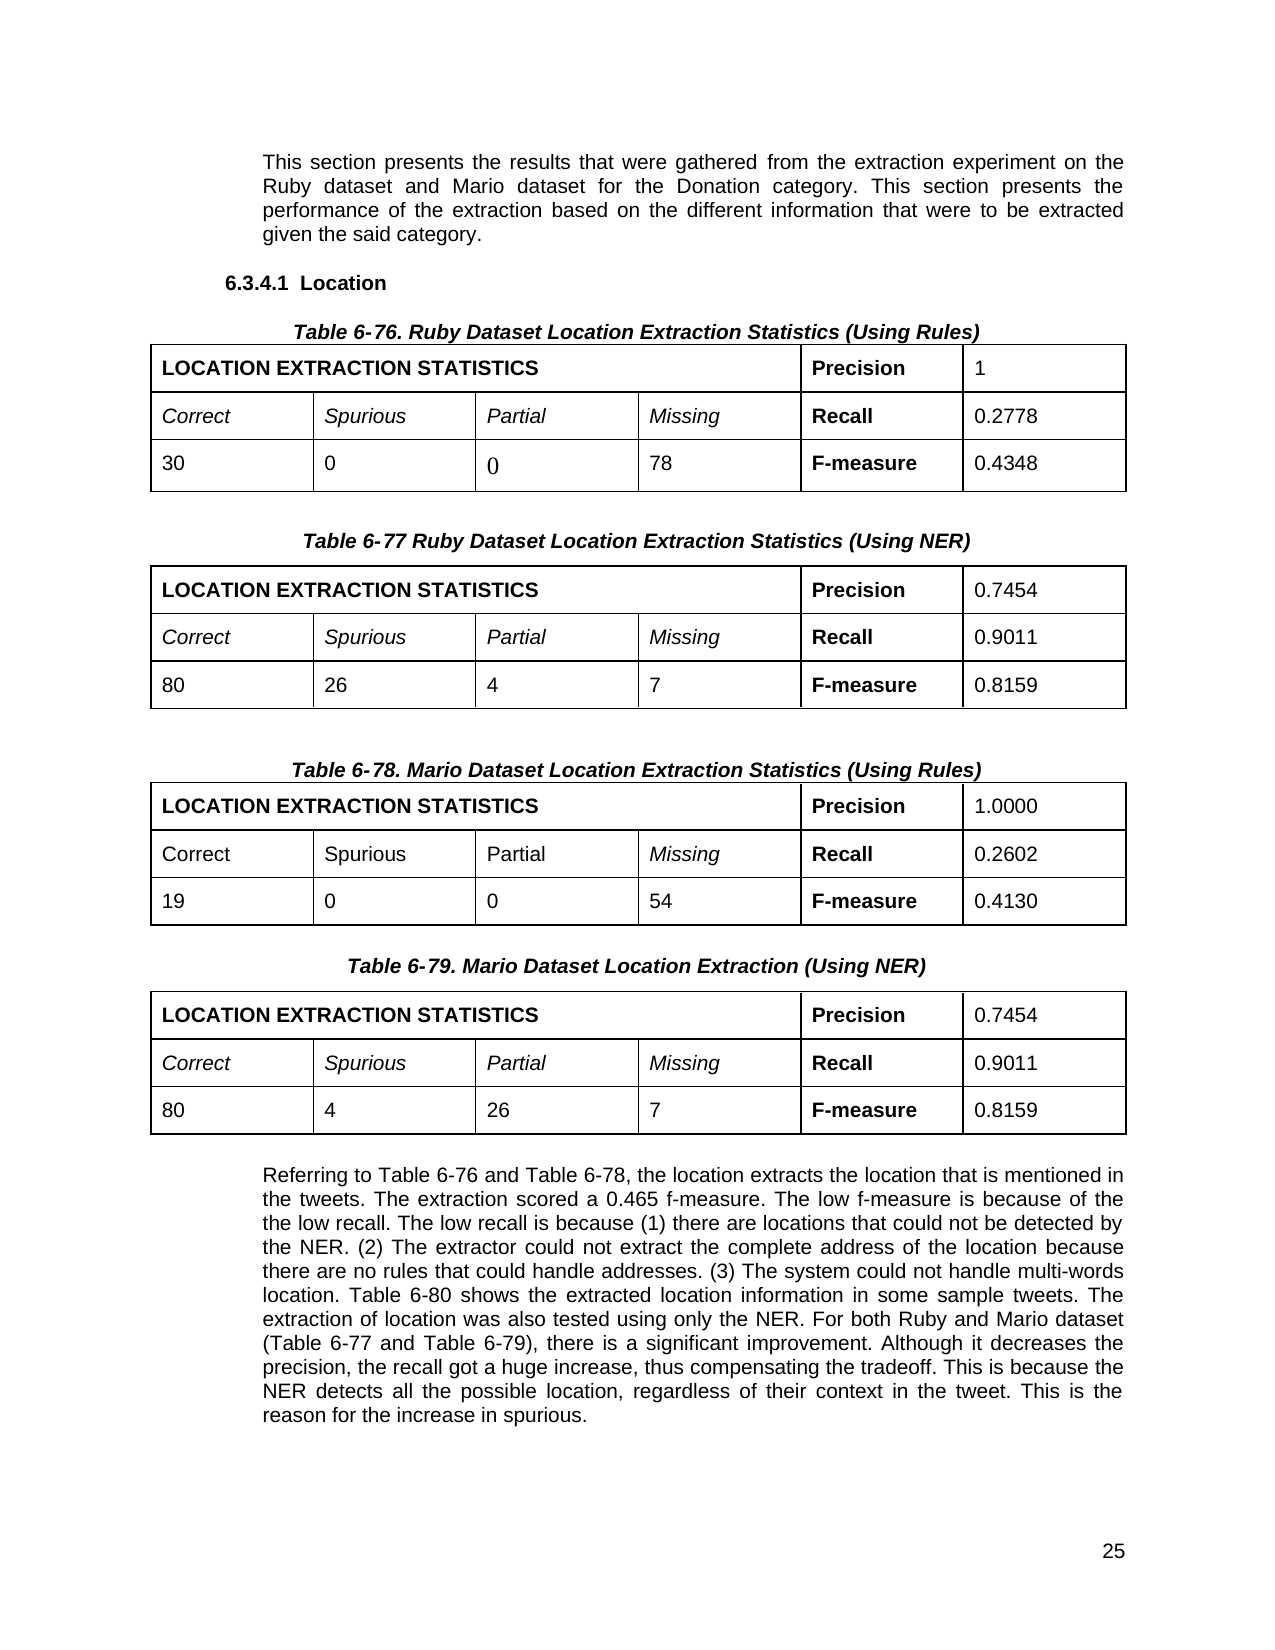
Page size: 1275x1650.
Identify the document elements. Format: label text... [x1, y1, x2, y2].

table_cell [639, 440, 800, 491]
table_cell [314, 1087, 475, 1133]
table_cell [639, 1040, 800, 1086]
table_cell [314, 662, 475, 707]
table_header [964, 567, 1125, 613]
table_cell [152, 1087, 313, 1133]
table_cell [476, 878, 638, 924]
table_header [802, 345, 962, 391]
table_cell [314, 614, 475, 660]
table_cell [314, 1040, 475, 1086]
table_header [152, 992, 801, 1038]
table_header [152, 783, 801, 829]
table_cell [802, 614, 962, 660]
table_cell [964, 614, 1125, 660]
text Table 6-55 Ruby Dataset Location Extraction Statistics (Using NER) [150, 529, 1125, 553]
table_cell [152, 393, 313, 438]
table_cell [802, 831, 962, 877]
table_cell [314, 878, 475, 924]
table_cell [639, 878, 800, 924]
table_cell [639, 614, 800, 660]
text Table 6-57. Mario Dataset Location Extraction (Using NER) [150, 954, 1125, 978]
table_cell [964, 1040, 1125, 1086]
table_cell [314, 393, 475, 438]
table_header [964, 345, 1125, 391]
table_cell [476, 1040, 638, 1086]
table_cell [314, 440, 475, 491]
subtitle Location [225, 271, 1125, 295]
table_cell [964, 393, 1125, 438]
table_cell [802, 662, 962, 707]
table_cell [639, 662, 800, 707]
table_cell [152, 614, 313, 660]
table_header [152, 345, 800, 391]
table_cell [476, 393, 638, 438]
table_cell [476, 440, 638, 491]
text This section presents the results that were gathered from the extraction experiment on the Ruby dataset and Mario dataset for the Donation category. This section presents the performance of the extraction based on the different information that were to be extracted given the said category. [262, 150, 1125, 246]
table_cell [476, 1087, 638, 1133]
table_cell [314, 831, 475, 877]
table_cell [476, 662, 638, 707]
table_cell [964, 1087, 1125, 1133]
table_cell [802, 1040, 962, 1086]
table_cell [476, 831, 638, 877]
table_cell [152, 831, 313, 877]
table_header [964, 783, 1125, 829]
text Table 6-54. Ruby Dataset Location Extraction Statistics (Using Rules) [150, 320, 1125, 344]
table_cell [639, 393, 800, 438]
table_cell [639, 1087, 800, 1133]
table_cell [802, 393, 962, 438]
text Table 6-56. Mario Dataset Location Extraction Statistics (Using Rules) [150, 758, 1125, 782]
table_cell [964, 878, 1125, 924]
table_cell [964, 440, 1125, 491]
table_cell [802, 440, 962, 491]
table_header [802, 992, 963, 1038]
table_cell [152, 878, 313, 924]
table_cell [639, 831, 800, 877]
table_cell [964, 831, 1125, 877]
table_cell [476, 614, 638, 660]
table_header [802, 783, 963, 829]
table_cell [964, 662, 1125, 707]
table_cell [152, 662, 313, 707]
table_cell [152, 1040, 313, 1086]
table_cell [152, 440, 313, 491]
text Referring to Table 6-50 and Table 6-52, the location extracts the location that is mentioned in the tweets. The extraction scored a 0.465 f-measure. The low f-measure is because of the the low recall. The low recall is because (1) there are locations that could not be detected by the NER. (2) The extractor could not extract the complete address of the location because there are no rules that could handle addresses. (3) The system could not handle multi-words location. Table 6-54 shows the extracted location information in some sample tweets. The extraction of location was also tested using only the NER. For both Ruby and Mario dataset (Table 6-51 and Table 6-53), there is a significant improvement. Although it decreases the precision, the recall got a huge increase, thus compensating the tradeoff. This is because the NER detects all the possible location, regardless of their context in the tweet. This is the reason for the increase in spurious. [262, 1163, 1125, 1427]
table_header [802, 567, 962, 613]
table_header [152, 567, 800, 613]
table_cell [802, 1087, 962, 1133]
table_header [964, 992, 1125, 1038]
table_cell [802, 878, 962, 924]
